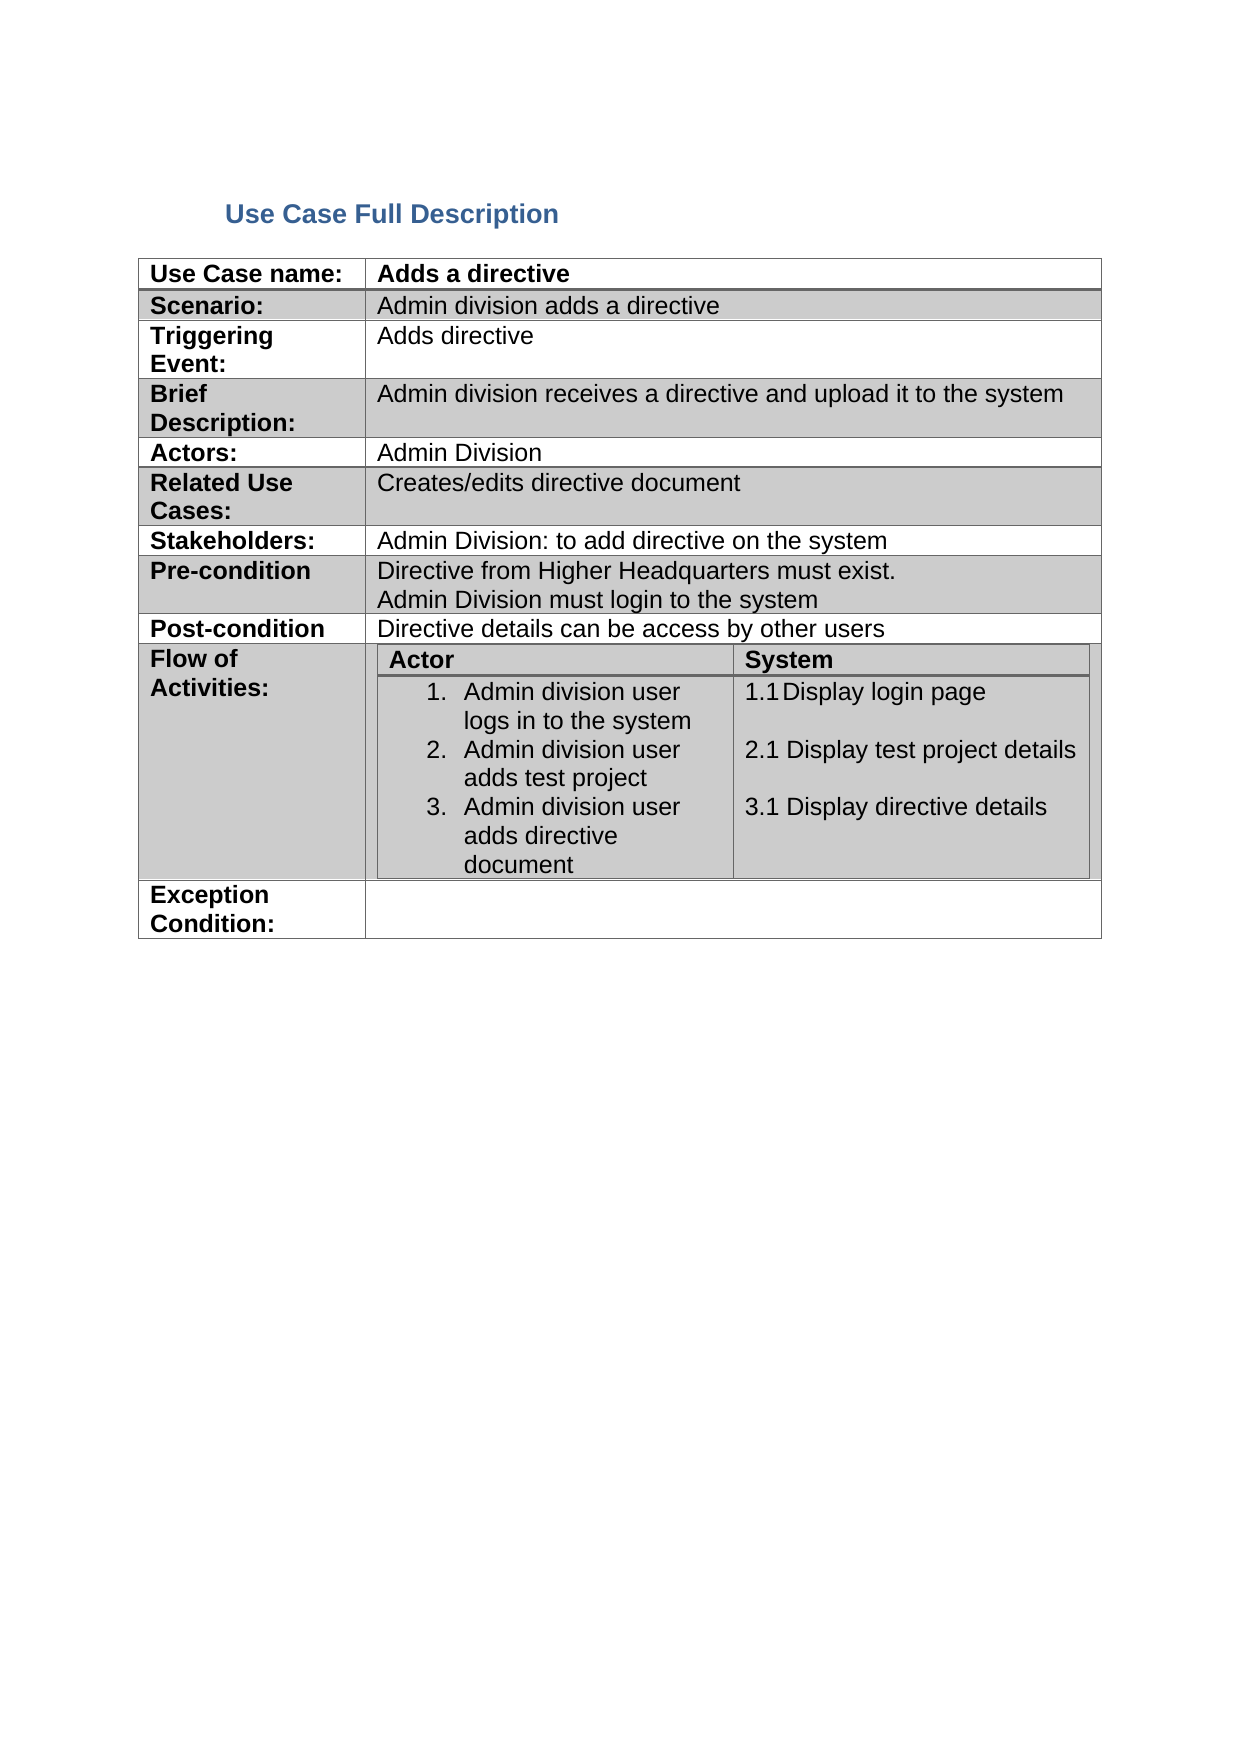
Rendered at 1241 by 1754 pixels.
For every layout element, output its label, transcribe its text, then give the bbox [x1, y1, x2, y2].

subtitle Use Case Full Description [225, 200, 1090, 258]
table_cell Directive details can be access by other users [366, 614, 1101, 643]
table_cell Pre-condition [139, 556, 365, 613]
table_header Use Case name: [139, 259, 365, 288]
table_cell Scenario: [139, 291, 365, 319]
table_cell Triggering Event: [139, 321, 365, 378]
table_cell [734, 645, 1089, 674]
table_cell Actors: [139, 438, 365, 466]
table_cell Creates/edits directive document [366, 468, 1101, 525]
table_cell Admin Division [366, 438, 1101, 466]
table_cell [366, 881, 1101, 938]
table_cell Post-condition [139, 614, 365, 643]
table_cell Brief Description: [139, 379, 365, 437]
table_cell [378, 645, 733, 674]
table_cell Flow of Activities: [139, 644, 365, 879]
table_cell Stakeholders: [139, 526, 365, 555]
table_header Adds a directive [366, 259, 1101, 288]
table_cell Admin Division: to add directive on the system [366, 526, 1101, 555]
table_cell Adds directive [366, 321, 1101, 378]
table_cell Admin division adds a directive [366, 291, 1101, 319]
table_cell Related Use Cases: [139, 468, 365, 525]
table_cell [366, 644, 377, 879]
table_cell Directive from Higher Headquarters must exist. Admin Division must login to the system [366, 556, 1101, 613]
table_cell [1090, 644, 1101, 879]
table_cell Admin division receives a directive and upload it to the system [366, 379, 1101, 437]
table_cell Exception Condition: [139, 881, 365, 938]
